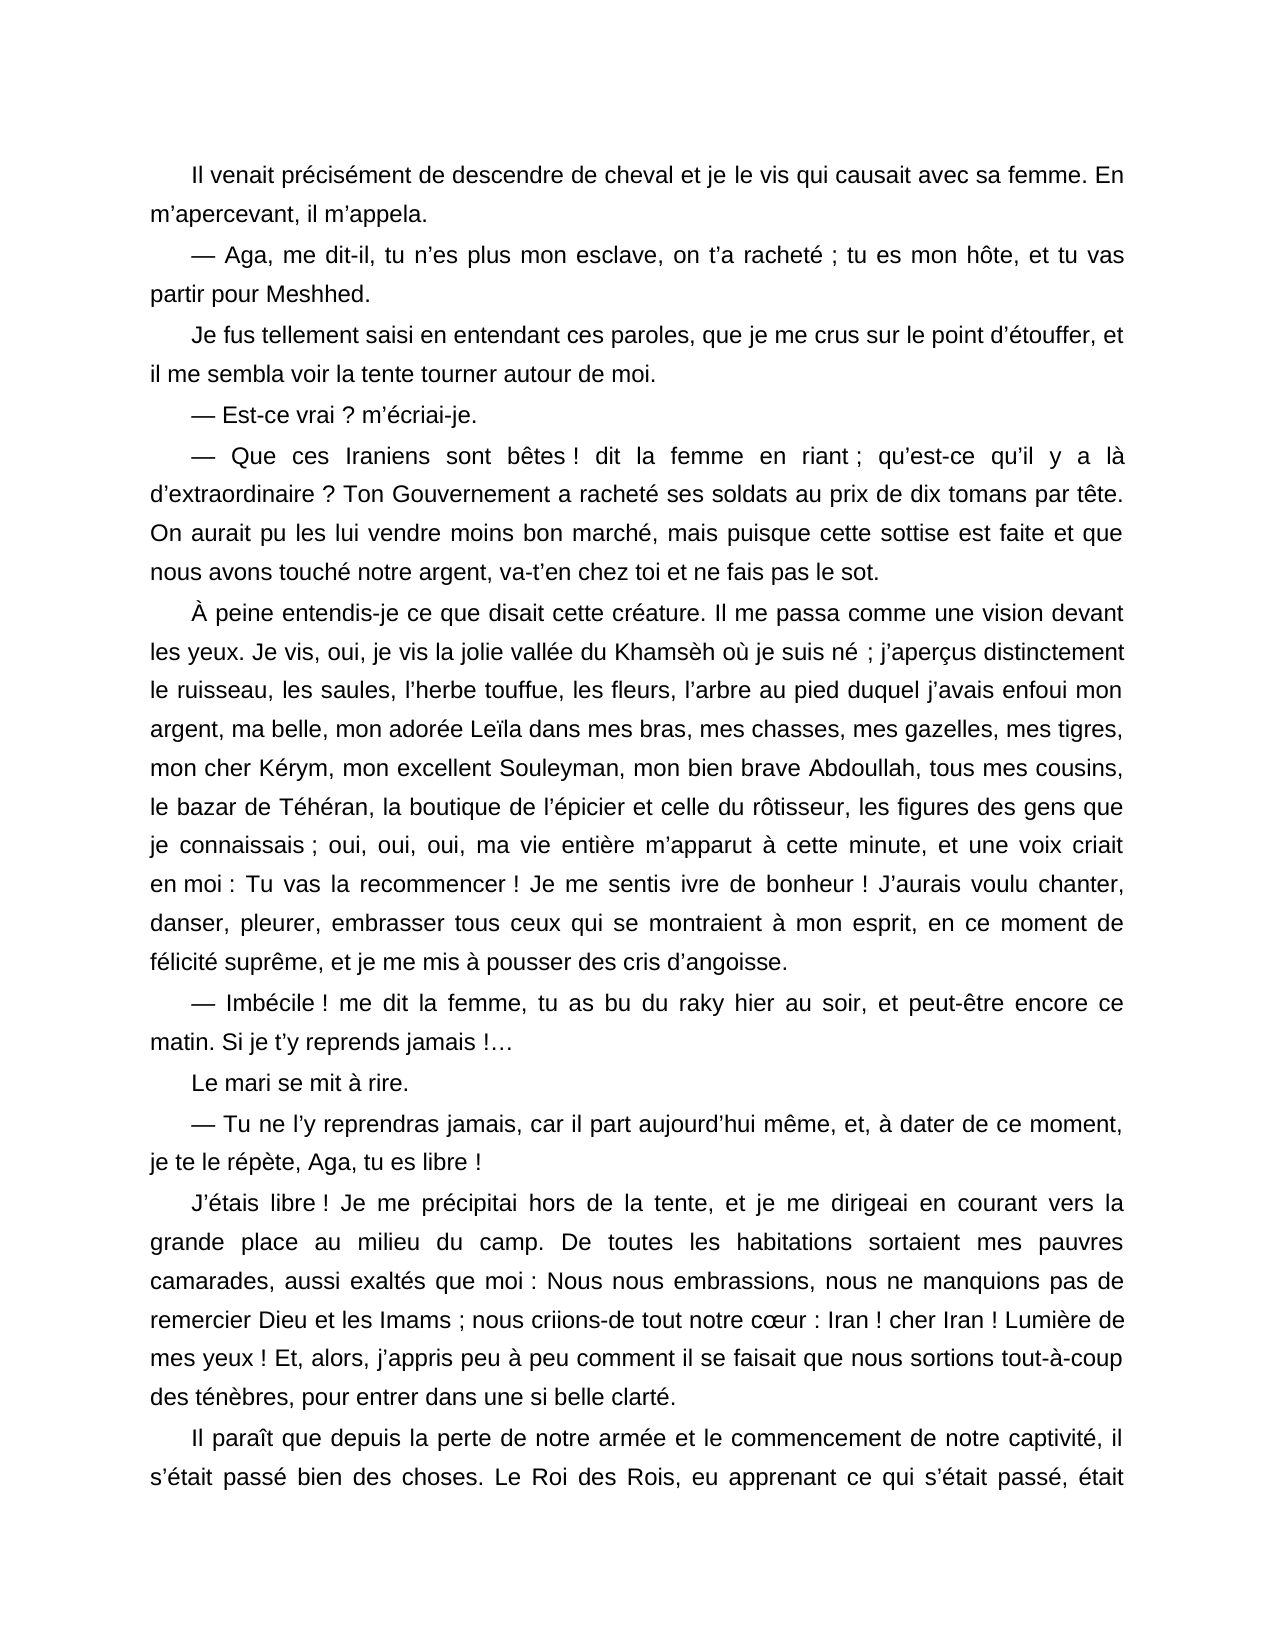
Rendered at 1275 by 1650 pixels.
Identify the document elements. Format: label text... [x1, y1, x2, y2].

text — Tu ne l’y reprendras jamais, car il part aujourd’hui même, et, à dater de ce moment, je te le répète, Aga, tu es libre ! [150, 1098, 1125, 1176]
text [150, 1413, 1125, 1490]
text — Imbécile ! me dit la femme, tu as bu du raky hier au soir, et peut-être encore ce matin. Si je t’y reprends jamais !… [150, 977, 1125, 1055]
text À peine entendis-je ce que disait cette créature. Il me passa comme une vision devant les yeux. Je vis, oui, je vis la jolie vallée du Khamsèh où je suis né ; j’aperçus distinctement le ruisseau, les saules, l’herbe touffue, les fleurs, l’arbre au pied duquel j’avais enfoui mon argent, ma belle, mon adorée Leïla dans mes bras, mes chasses, mes gazelles, mes tigres, mon cher Kérym, mon excellent Souleyman, mon bien brave Abdoullah, tous mes cousins, le bazar de Téhéran, la boutique de l’épicier et celle du rôtisseur, les figures des gens que je connaissais ; oui, oui, oui, ma vie entière m’apparut à cette minute, et une voix criait en moi : Tu vas la recommencer ! Je me sentis ivre de bonheur ! J’aurais voulu chanter, danser, pleurer, embrasser tous ceux qui se montraient à mon esprit, en ce moment de félicité suprême, et je me mis à pousser des cris d’angoisse. [150, 588, 1125, 975]
text J’étais libre ! Je me précipitai hors de la tente, et je me dirigeai en courant vers la grande place au milieu du camp. De toutes les habitations sortaient mes pauvres camarades, aussi exaltés que moi : Nous nous embrassions, nous ne manquions pas de remercier Dieu et les Imams ; nous criions-de tout notre cœur : Iran ! cher Iran ! Lumière de mes yeux ! Et, alors, j’appris peu à peu comment il se faisait que nous sortions tout-à-coup des ténèbres, pour entrer dans une si belle clarté. [150, 1178, 1125, 1411]
text — Aga, me dit-il, tu n’es plus mon esclave, on t’a racheté ; tu es mon hôte, et tu vas partir pour Meshhed. [150, 230, 1125, 307]
text Le mari se mit à rire. [150, 1057, 1125, 1096]
text Je fus tellement saisi en entendant ces paroles, que je me crus sur le point d’étouffer, et il me sembla voir la tente tourner autour de moi. [150, 309, 1125, 387]
text — Que ces Iraniens sont bêtes ! dit la femme en riant ; qu’est-ce qu’il y a là d’extraordinaire ? Ton Gouvernement a racheté ses soldats au prix de dix tomans par tête. On aurait pu les lui vendre moins bon marché, mais puisque cette sottise est faite et que nous avons touché notre argent, va-t’en chez toi et ne fais pas le sot. [150, 430, 1125, 585]
text — Est-ce vrai ? m’écriai-je. [150, 389, 1125, 428]
text Il venait précisément de descendre de cheval et je le vis qui causait avec sa femme. En m’apercevant, il m’appela. [150, 150, 1125, 227]
